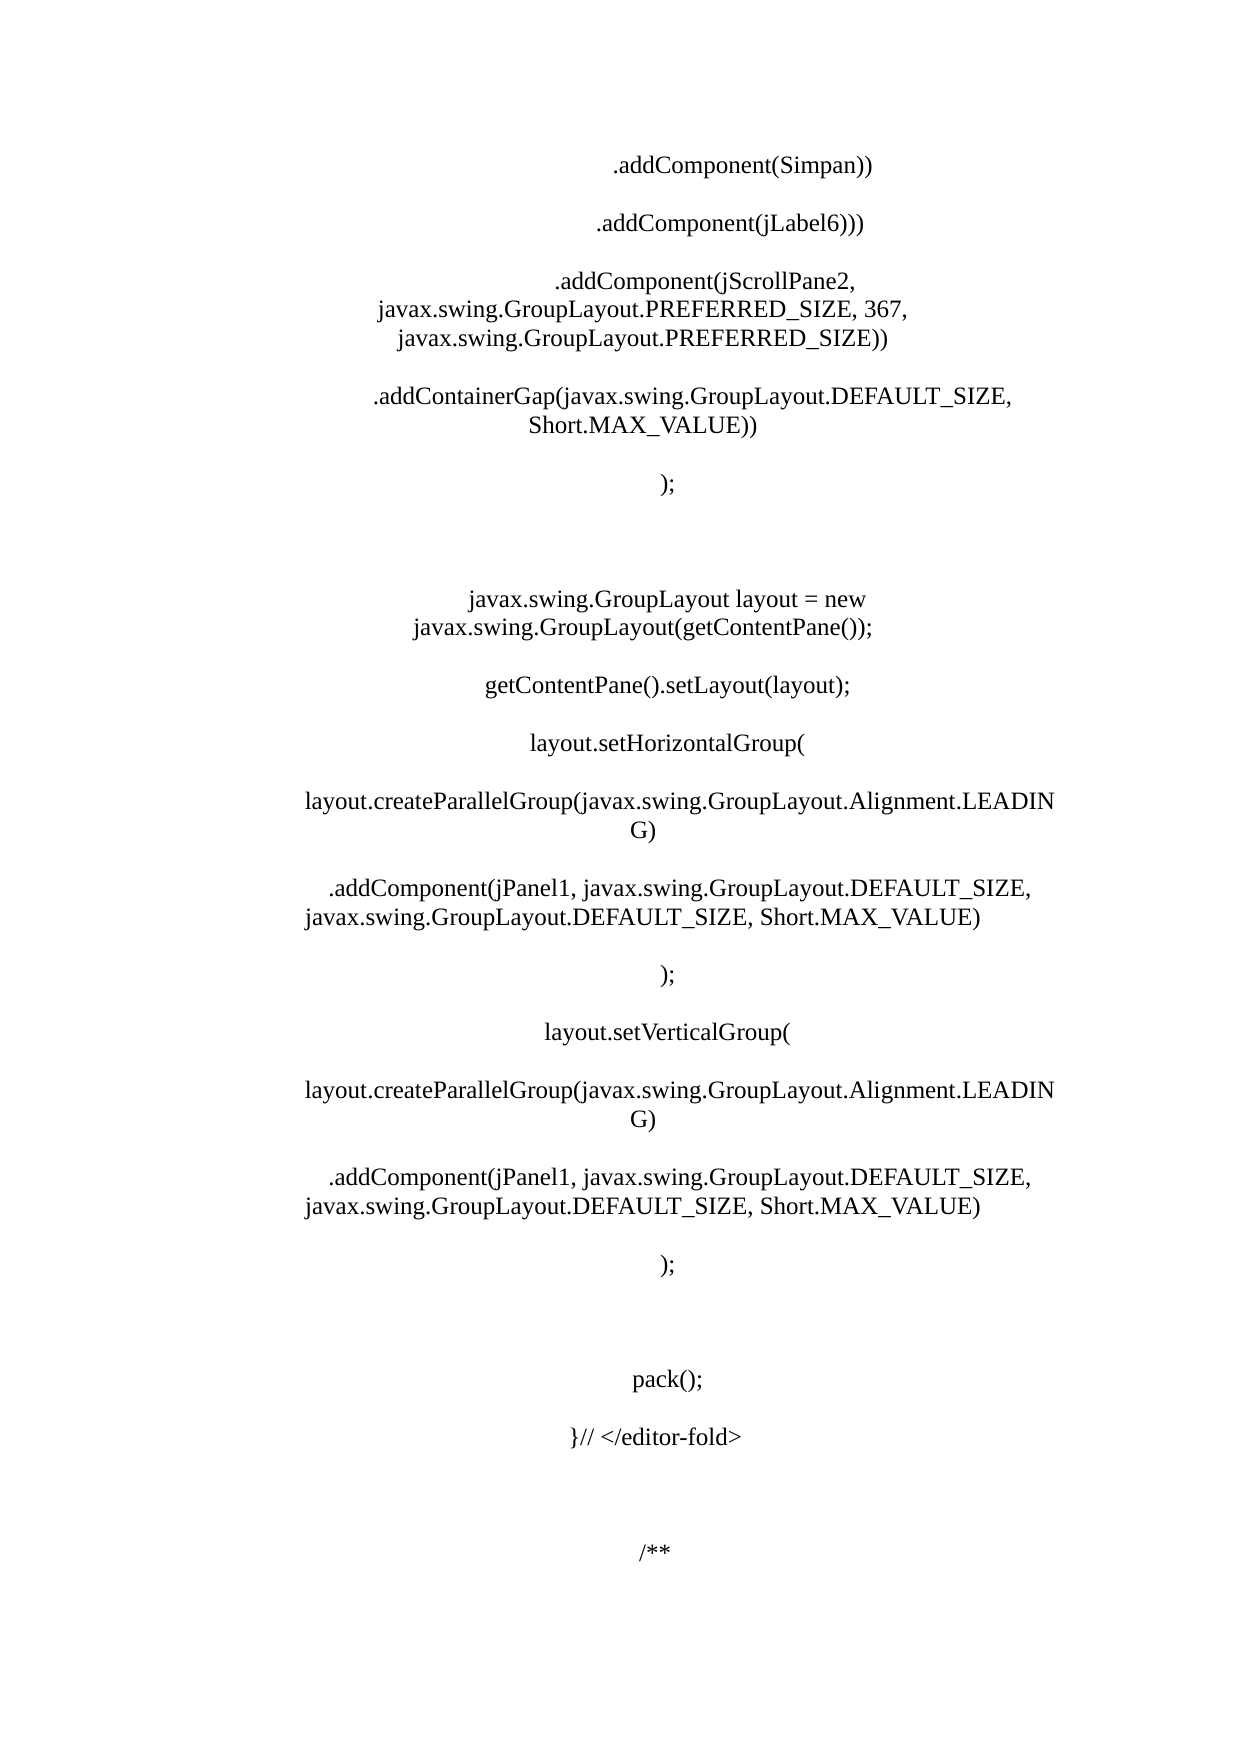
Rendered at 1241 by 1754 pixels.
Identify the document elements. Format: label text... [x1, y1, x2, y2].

text /** [225, 1538, 1060, 1567]
text }// </editor-fold> [225, 1422, 1060, 1451]
text .addComponent(Simpan)) [225, 150, 1060, 179]
text .addComponent(jPanel1, javax.swing.GroupLayout.DEFAULT_SIZE, javax.swing.GroupLayout.DEFAULT_SIZE, Short.MAX_VALUE) [225, 873, 1060, 930]
text ); [225, 1249, 1060, 1277]
text .addComponent(jScrollPane2, javax.swing.GroupLayout.PREFERRED_SIZE, 367, javax.swing.GroupLayout.PREFERRED_SIZE)) [225, 266, 1060, 352]
text .addComponent(jLabel6))) [225, 208, 1060, 237]
text ); [225, 468, 1060, 497]
text layout.setVerticalGroup( [225, 1017, 1060, 1046]
text layout.createParallelGroup(javax.swing.GroupLayout.Alignment.LEADING) [225, 786, 1060, 844]
text .addContainerGap(javax.swing.GroupLayout.DEFAULT_SIZE, Short.MAX_VALUE)) [225, 381, 1060, 439]
text javax.swing.GroupLayout layout = new javax.swing.GroupLayout(getContentPane()); [225, 584, 1060, 641]
text ); [225, 959, 1060, 988]
text pack(); [225, 1364, 1060, 1393]
text layout.createParallelGroup(javax.swing.GroupLayout.Alignment.LEADING) [225, 1075, 1060, 1133]
text layout.setHorizontalGroup( [225, 728, 1060, 757]
text .addComponent(jPanel1, javax.swing.GroupLayout.DEFAULT_SIZE, javax.swing.GroupLayout.DEFAULT_SIZE, Short.MAX_VALUE) [225, 1162, 1060, 1219]
text getContentPane().setLayout(layout); [225, 670, 1060, 699]
